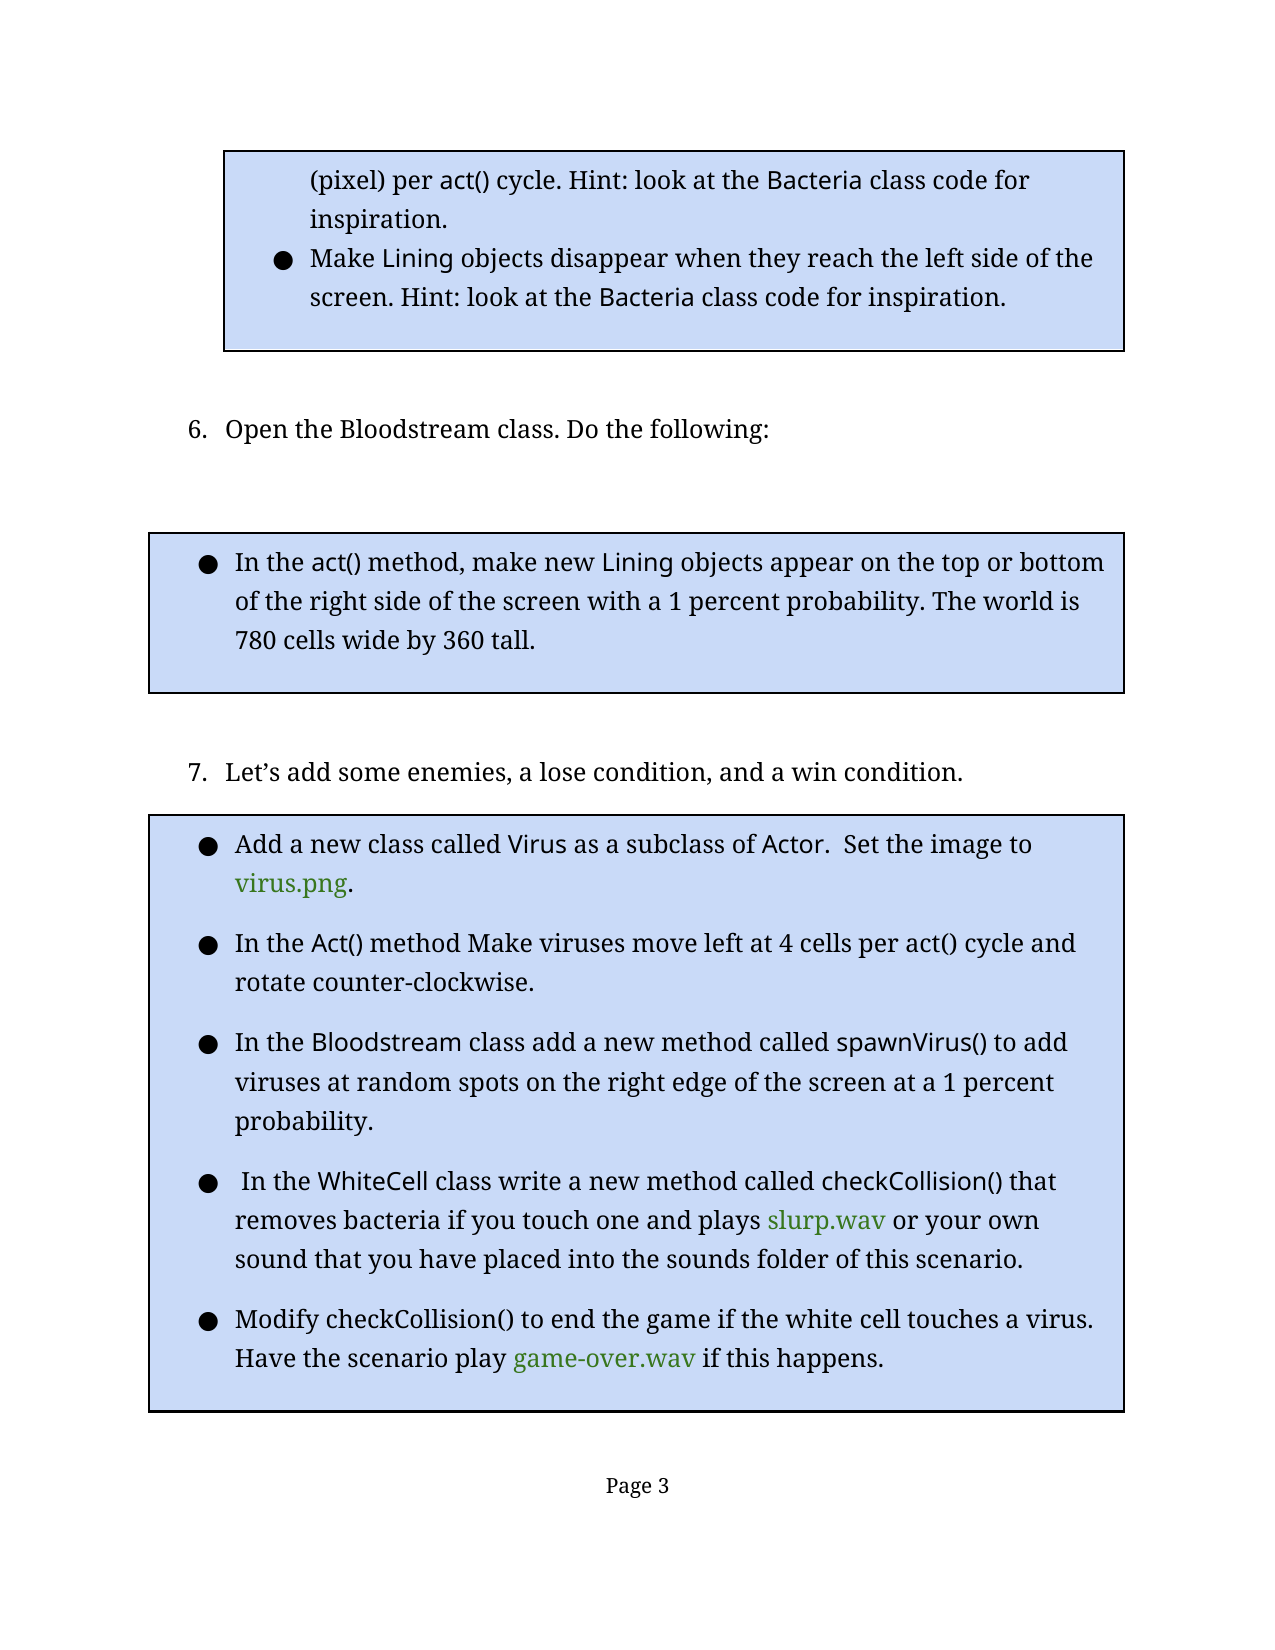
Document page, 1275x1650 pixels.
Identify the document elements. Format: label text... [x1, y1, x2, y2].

list Open the Bloodstream class. Do the following: [187, 412, 1125, 446]
list Let’s add some enemies, a lose condition, and a win condition. [187, 754, 1125, 788]
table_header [225, 152, 1123, 349]
table_header In the act() method, make new Lining objects appear on the top or bottom of the right side of the screen with a 1 percent probability. The world is 780 cells wide by 360 tall. [150, 534, 1123, 692]
